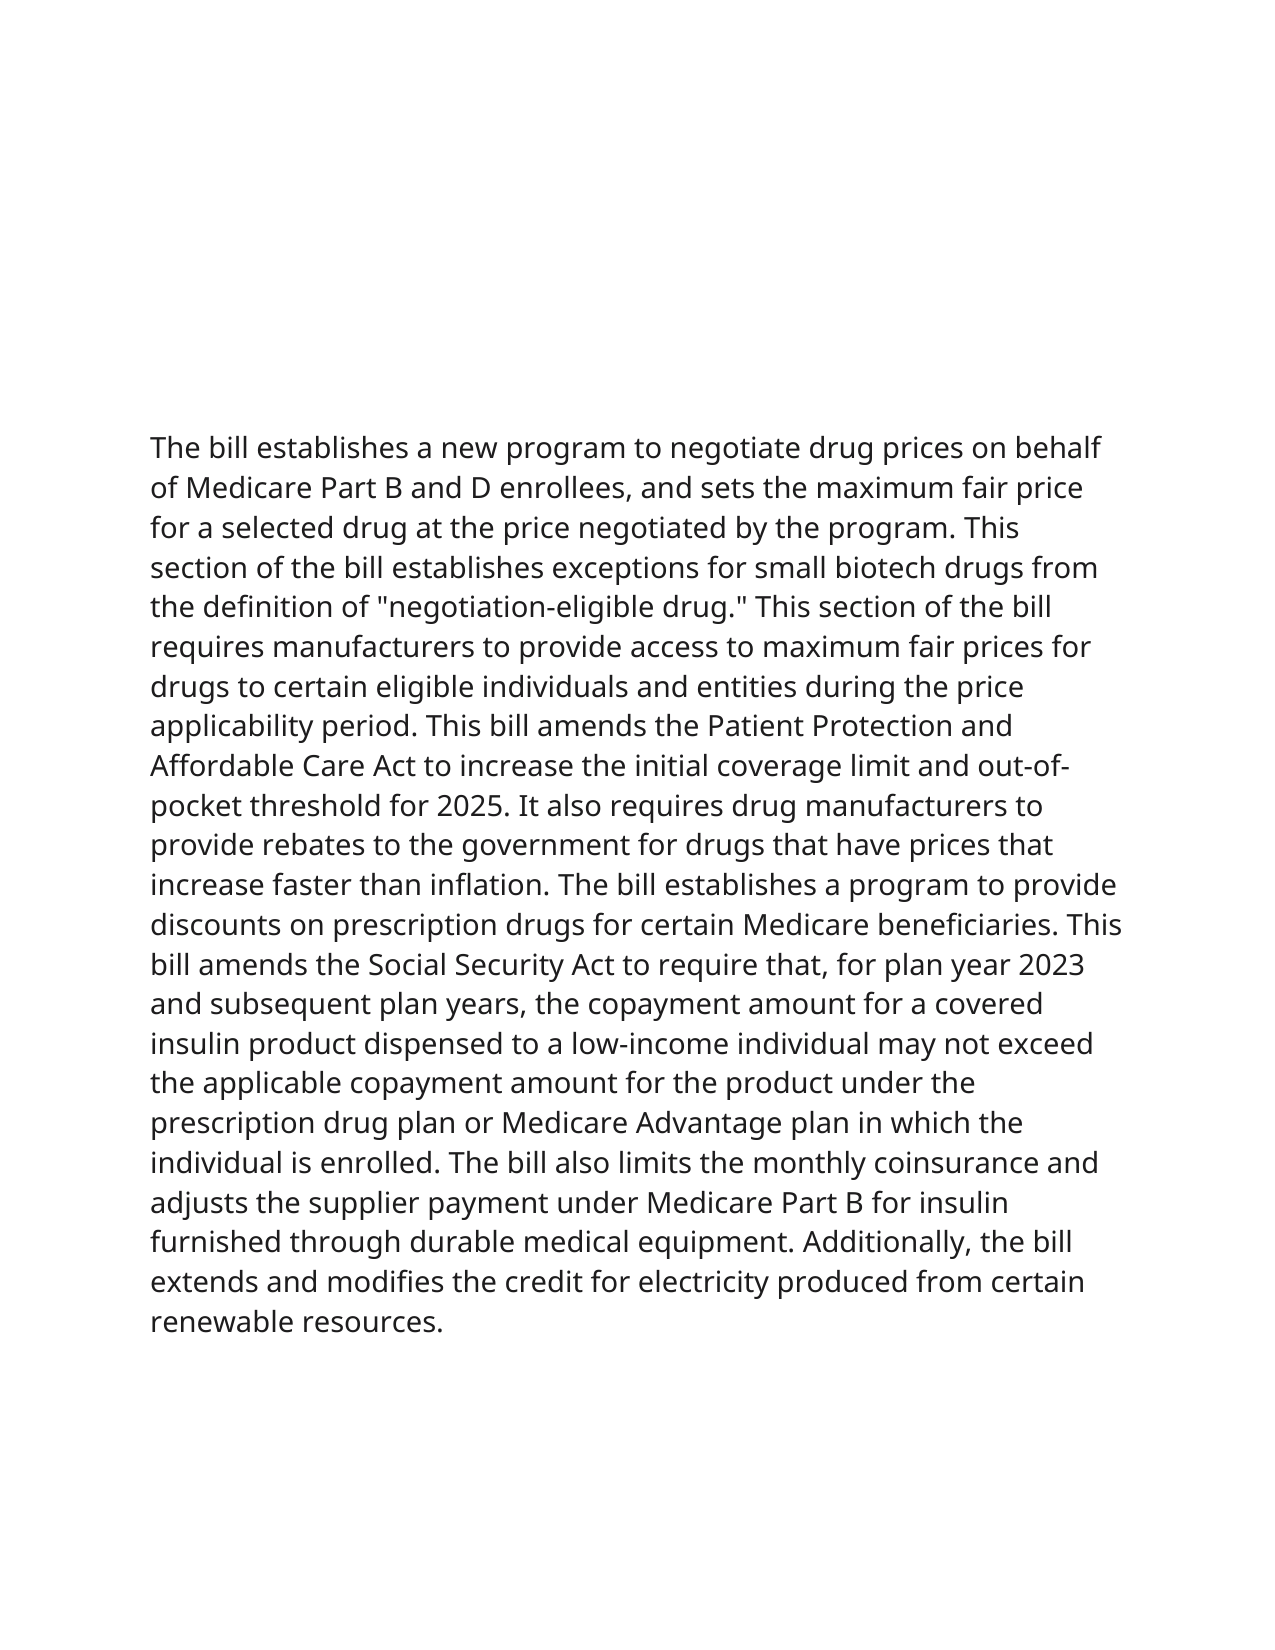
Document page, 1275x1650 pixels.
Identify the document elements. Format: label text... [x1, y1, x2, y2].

text The bill establishes a new program to negotiate drug prices on behalf of Medicare Part B and D enrollees, and sets the maximum fair price for a selected drug at the price negotiated by the program. This section of the bill establishes exceptions for small biotech drugs from the definition of "negotiation-eligible drug." This section of the bill requires manufacturers to provide access to maximum fair prices for drugs to certain eligible individuals and entities during the price applicability period. This bill amends the Patient Protection and Affordable Care Act to increase the initial coverage limit and out-of-pocket threshold for 2025. It also requires drug manufacturers to provide rebates to the government for drugs that have prices that increase faster than inflation. The bill establishes a program to provide discounts on prescription drugs for certain Medicare beneficiaries. This bill amends the Social Security Act to require that, for plan year 2023 and subsequent plan years, the copayment amount for a covered insulin product dispensed to a low-income individual may not exceed the applicable copayment amount for the product under the prescription drug plan or Medicare Advantage plan in which the individual is enrolled. The bill also limits the monthly coinsurance and adjusts the supplier payment under Medicare Part B for insulin furnished through durable medical equipment. Additionally, the bill extends and modifies the credit for electricity produced from certain renewable resources. [150, 428, 1125, 1341]
